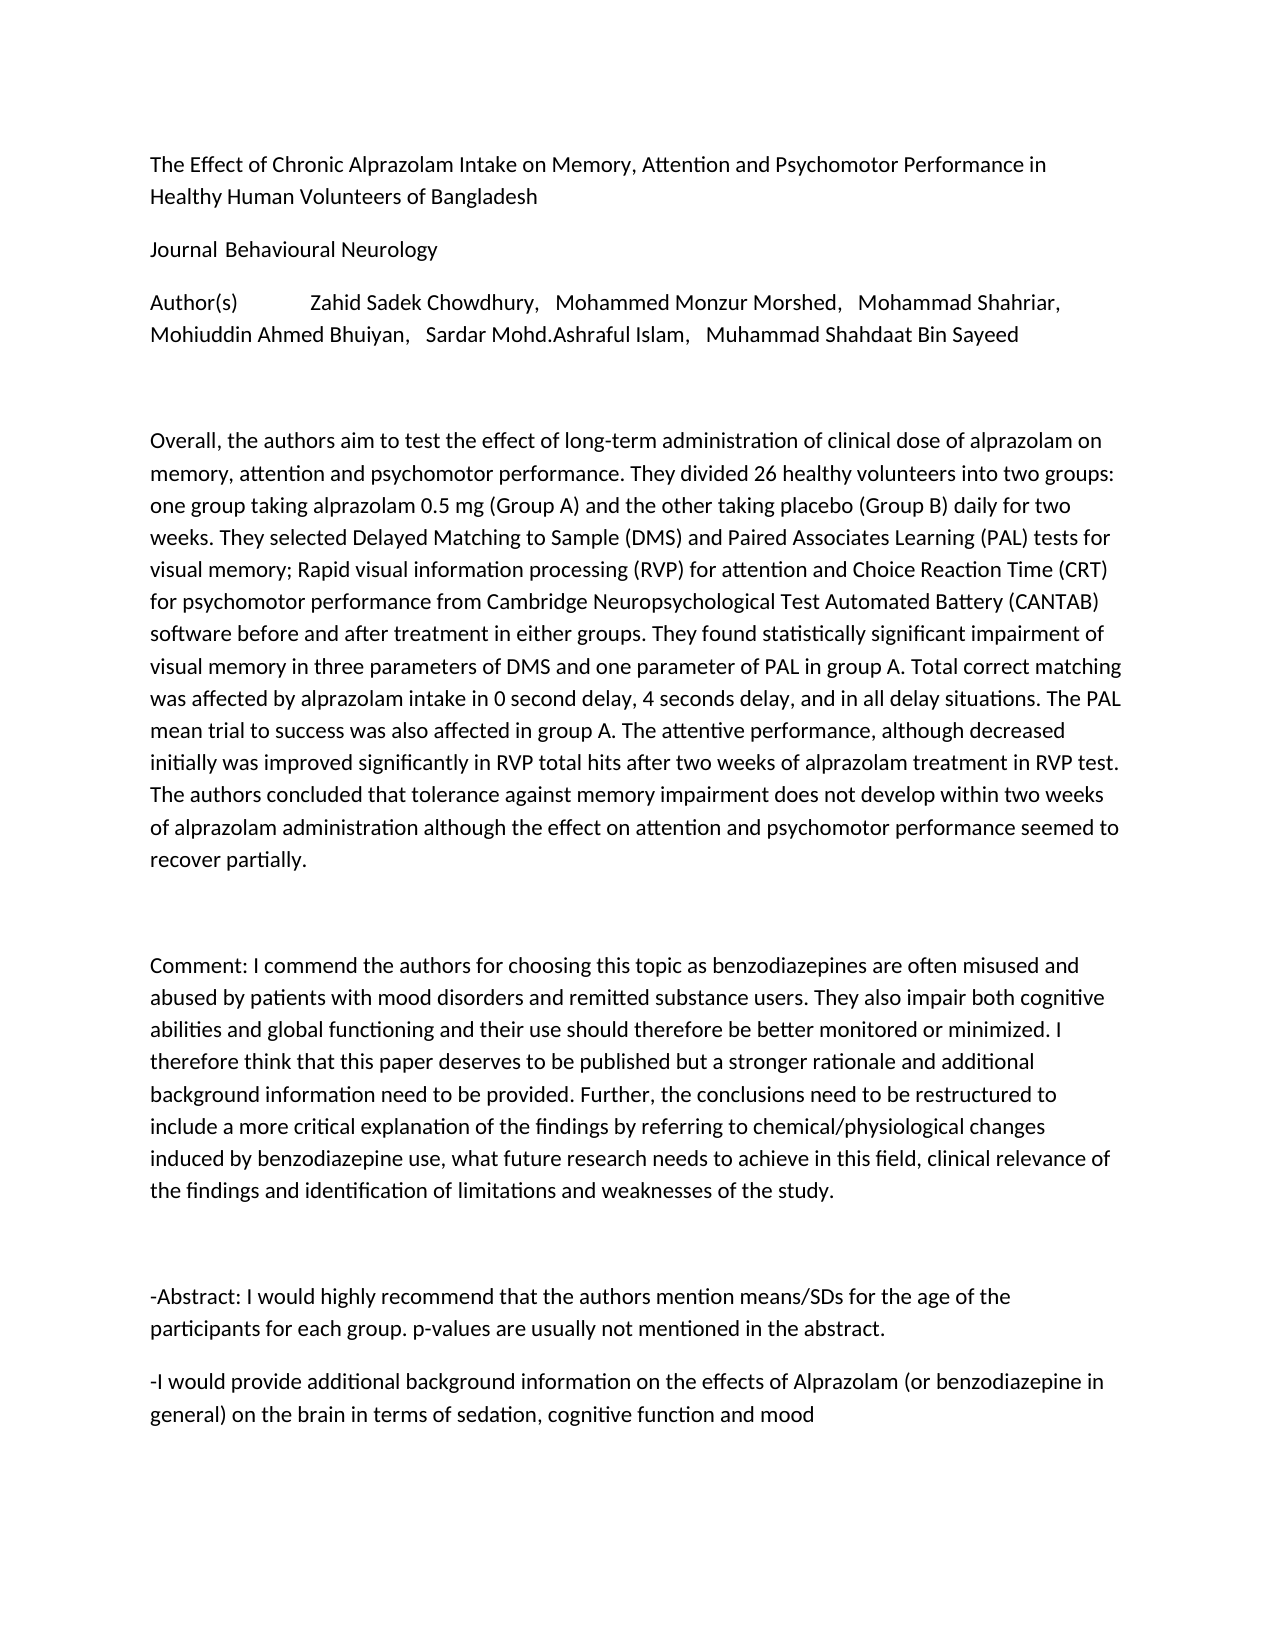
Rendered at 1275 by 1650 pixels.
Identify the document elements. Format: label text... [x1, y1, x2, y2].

text Journal Behavioural Neurology [150, 235, 1125, 263]
text Author(s) Zahid Sadek Chowdhury, Mohammed Monzur Morshed, Mohammad Shahriar, Mohiuddin Ahmed Bhuiyan, Sardar Mohd.Ashraful Islam, Muhammad Shahdaat Bin Sayeed [150, 288, 1125, 348]
text -Abstract: I would highly recommend that the authors mention means/SDs for the age of the participants for each group. p-values are usually not mentioned in the abstract. [150, 1282, 1125, 1342]
text Comment: I commend the authors for choosing this topic as benzodiazepines are often misused and abused by patients with mood disorders and remitted substance users. They also impair both cognitive abilities and global functioning and their use should therefore be better monitored or minimized. I therefore think that this paper deserves to be published but a stronger rationale and additional background information need to be provided. Further, the conclusions need to be restructured to include a more critical explanation of the findings by referring to chemical/physiological changes induced by benzodiazepine use, what future research needs to achieve in this field, clinical relevance of the findings and identification of limitations and weaknesses of the study. [150, 951, 1125, 1204]
text -I would provide additional background information on the effects of Alprazolam (or benzodiazepine in general) on the brain in terms of sedation, cognitive function and mood [150, 1367, 1125, 1428]
text Overall, the authors aim to test the effect of long-term administration of clinical dose of alprazolam on memory, attention and psychomotor performance. They divided 26 healthy volunteers into two groups: one group taking alprazolam 0.5 mg (Group A) and the other taking placebo (Group B) daily for two weeks. They selected Delayed Matching to Sample (DMS) and Paired Associates Learning (PAL) tests for visual memory; Rapid visual information processing (RVP) for attention and Choice Reaction Time (CRT) for psychomotor performance from Cambridge Neuropsychological Test Automated Battery (CANTAB) software before and after treatment in either groups. They found statistically significant impairment of visual memory in three parameters of DMS and one parameter of PAL in group A. Total correct matching was affected by alprazolam intake in 0 second delay, 4 seconds delay, and in all delay situations. The PAL mean trial to success was also affected in group A. The attentive performance, although decreased initially was improved significantly in RVP total hits after two weeks of alprazolam treatment in RVP test. The authors concluded that tolerance against memory impairment does not develop within two weeks of alprazolam administration although the effect on attention and psychomotor performance seemed to recover partially. [150, 426, 1125, 873]
text The Effect of Chronic Alprazolam Intake on Memory, Attention and Psychomotor Performance in Healthy Human Volunteers of Bangladesh [150, 150, 1125, 210]
